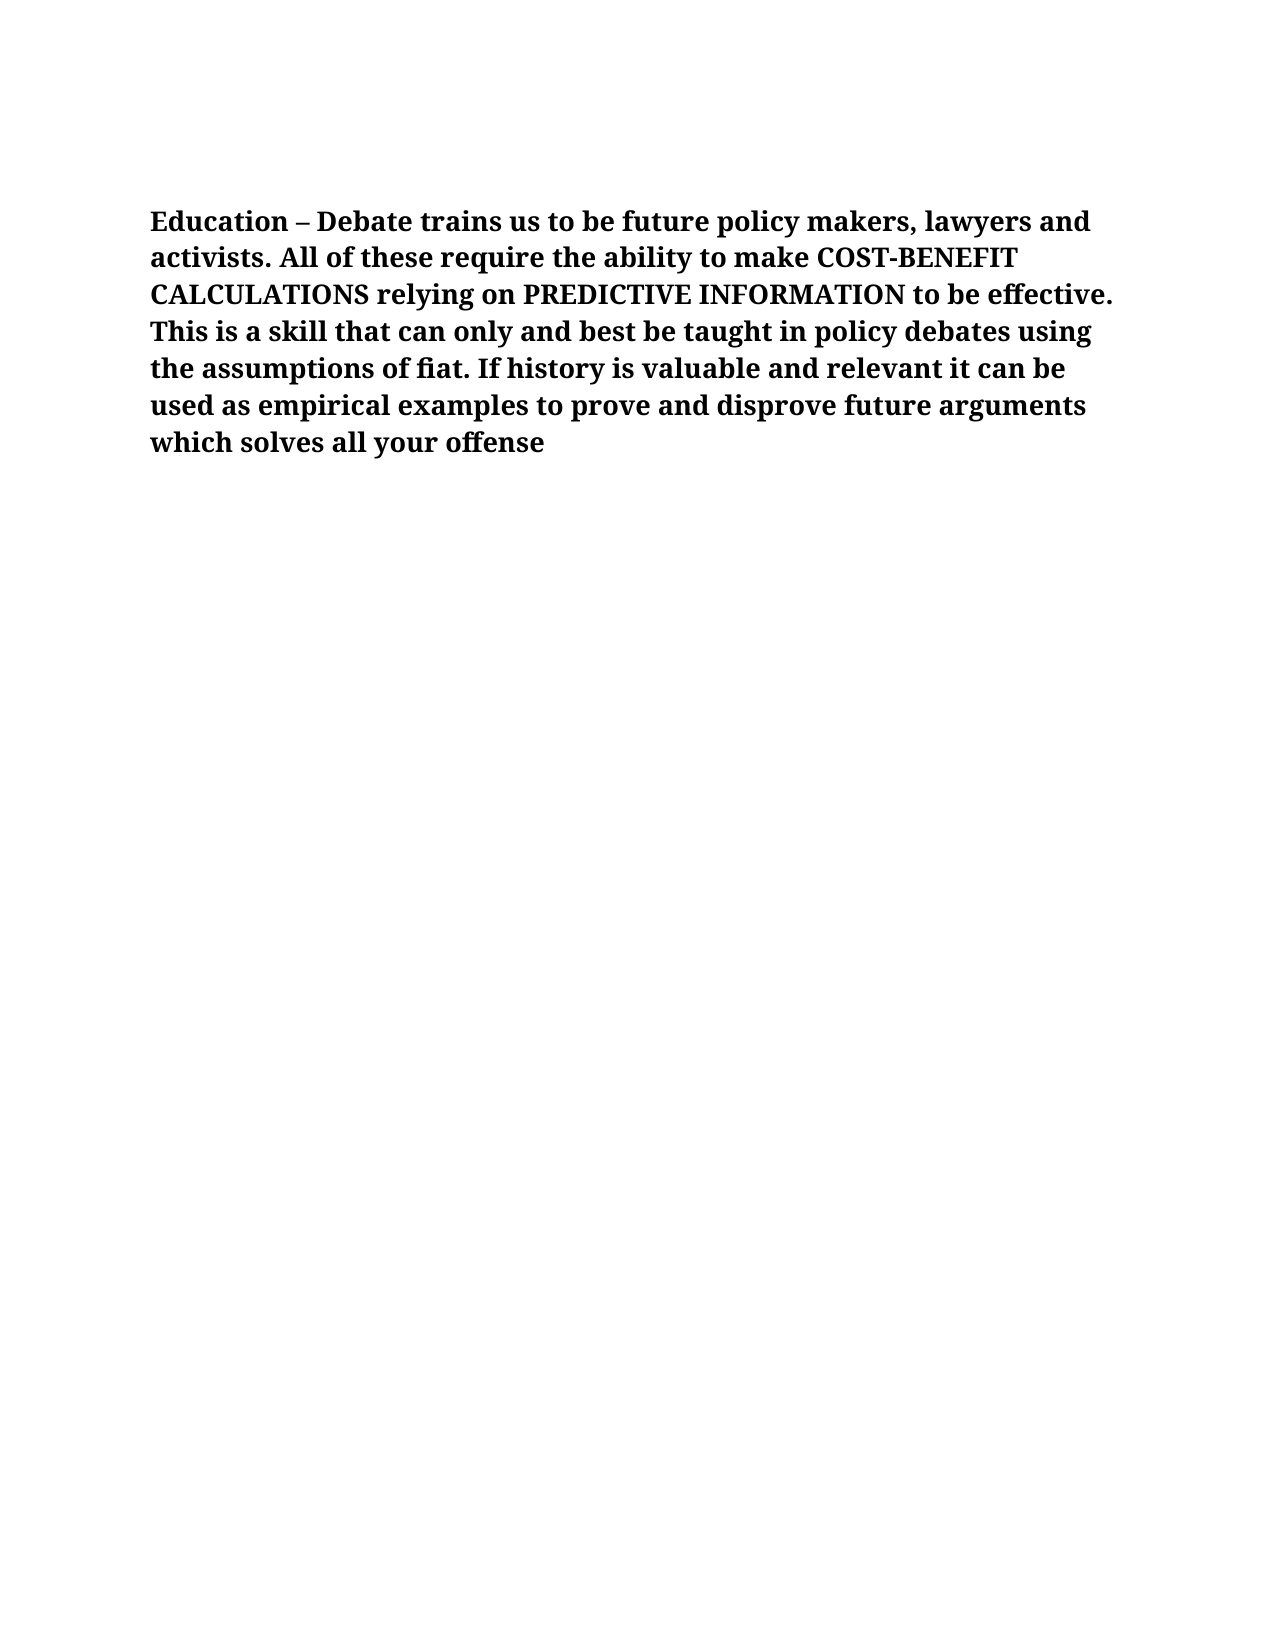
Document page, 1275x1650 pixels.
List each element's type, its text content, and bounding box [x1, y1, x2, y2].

subtitle Education – Debate trains us to be future policy makers, lawyers and activists. All of these require the ability to make COST-BENEFIT CALCULATIONS relying on PREDICTIVE INFORMATION to be effective. This is a skill that can only and best be taught in policy debates using the assumptions of fiat. If history is valuable and relevant it can be used as empirical examples to prove and disprove future arguments which solves all your offense [150, 202, 1125, 460]
